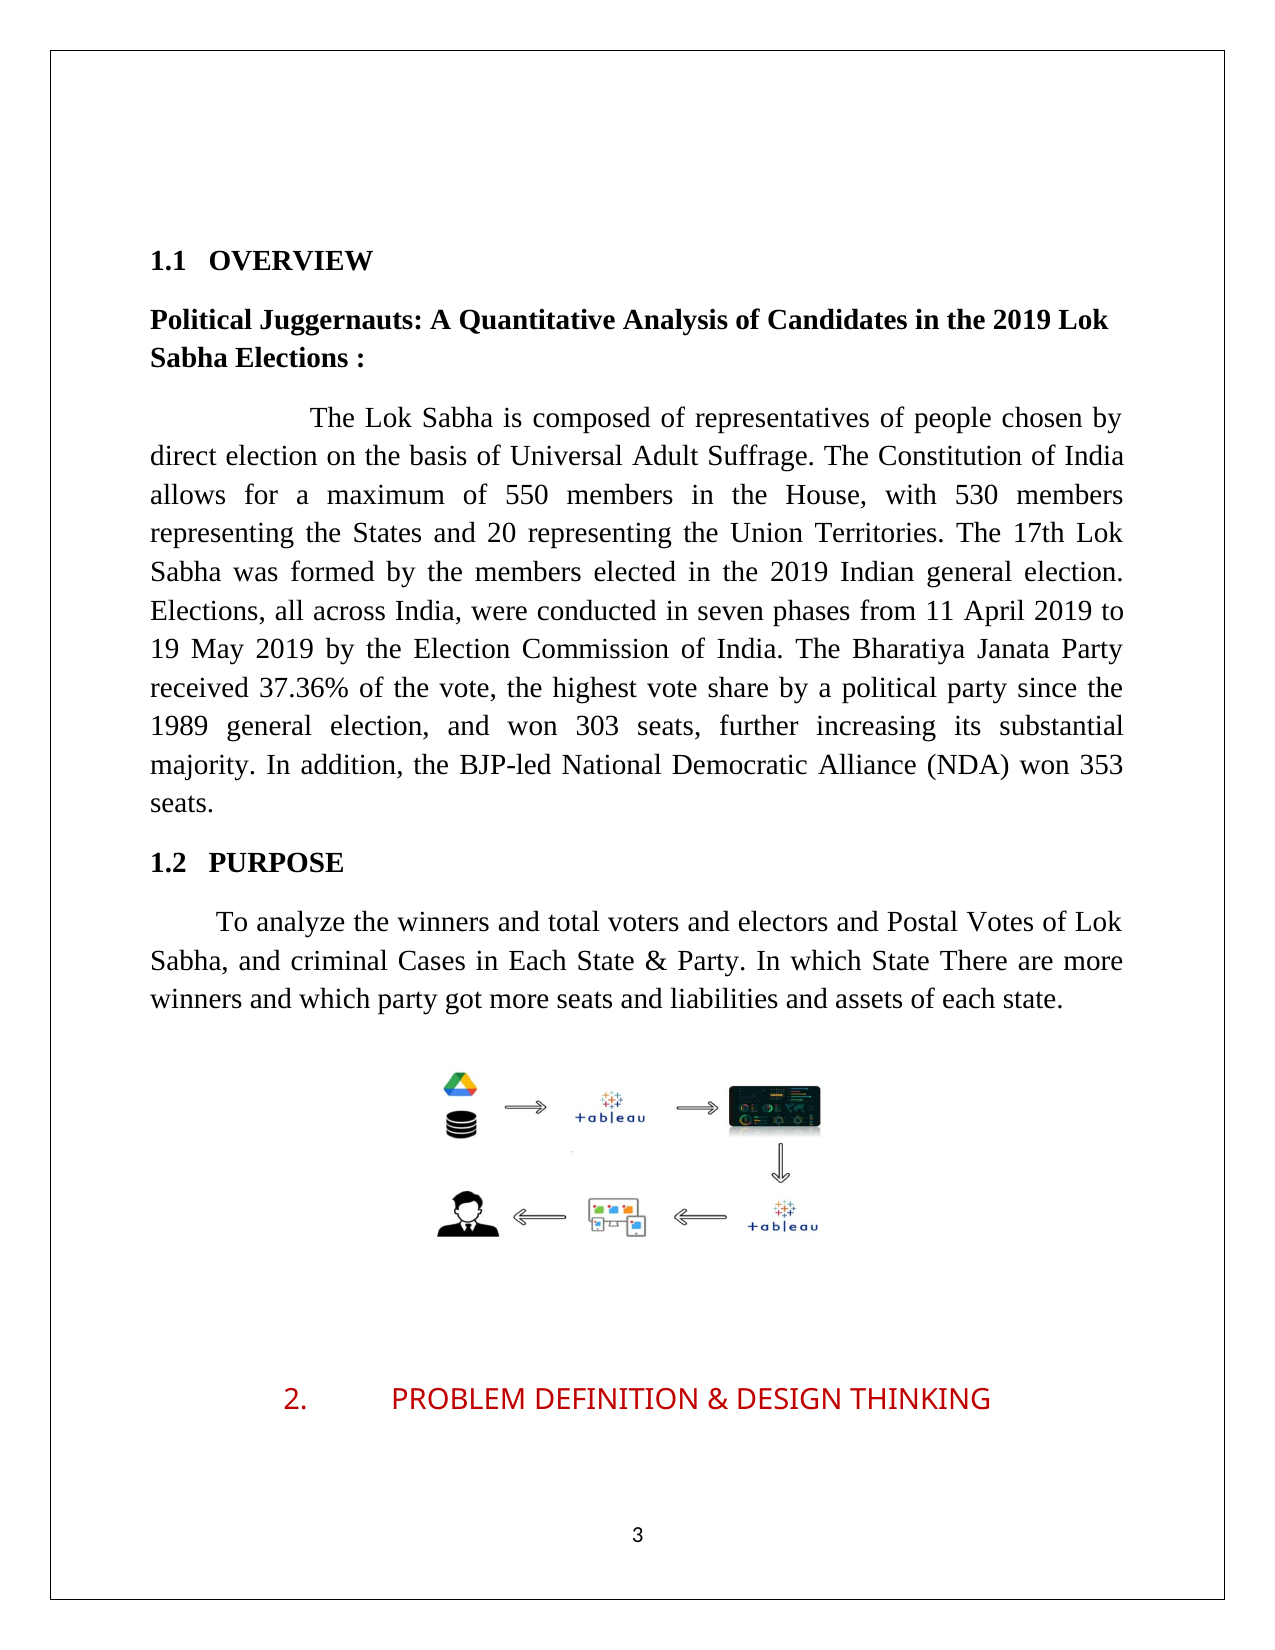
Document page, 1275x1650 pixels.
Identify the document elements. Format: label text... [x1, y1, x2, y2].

text Political Juggernauts: A Quantitative Analysis of Candidates in the 2019 Lok Sabha Elections : [150, 302, 1125, 374]
picture [406, 1040, 869, 1294]
text To analyze the winners and total voters and electors and Postal Votes of Lok Sabha, and criminal Cases in Each State & Party. In which State There are more winners and which party got more seats and liabilities and assets of each state. [150, 904, 1125, 1015]
text 2. PROBLEM DEFINITION & DESIGN THINKING [150, 1378, 1125, 1418]
text 1.1 OVERVIEW [150, 243, 1125, 276]
text The Lok Sabha is composed of representatives of people chosen by direct election on the basis of Universal Adult Suffrage. The Constitution of India allows for a maximum of 550 members in the House, with 530 members representing the States and 20 representing the Union Territories. The 17th Lok Sabha was formed by the members elected in the 2019 Indian general election. Elections, all across India, were conducted in seven phases from 11 April 2019 to 19 May 2019 by the Election Commission of India. The Bharatiya Janata Party received 37.36% of the vote, the highest vote share by a political party since the 1989 general election, and won 303 seats, further increasing its substantial majority. In addition, the BJP-led National Democratic Alliance (NDA) won 353 seats. [150, 400, 1125, 819]
text 1.2 PURPOSE [150, 845, 1125, 878]
